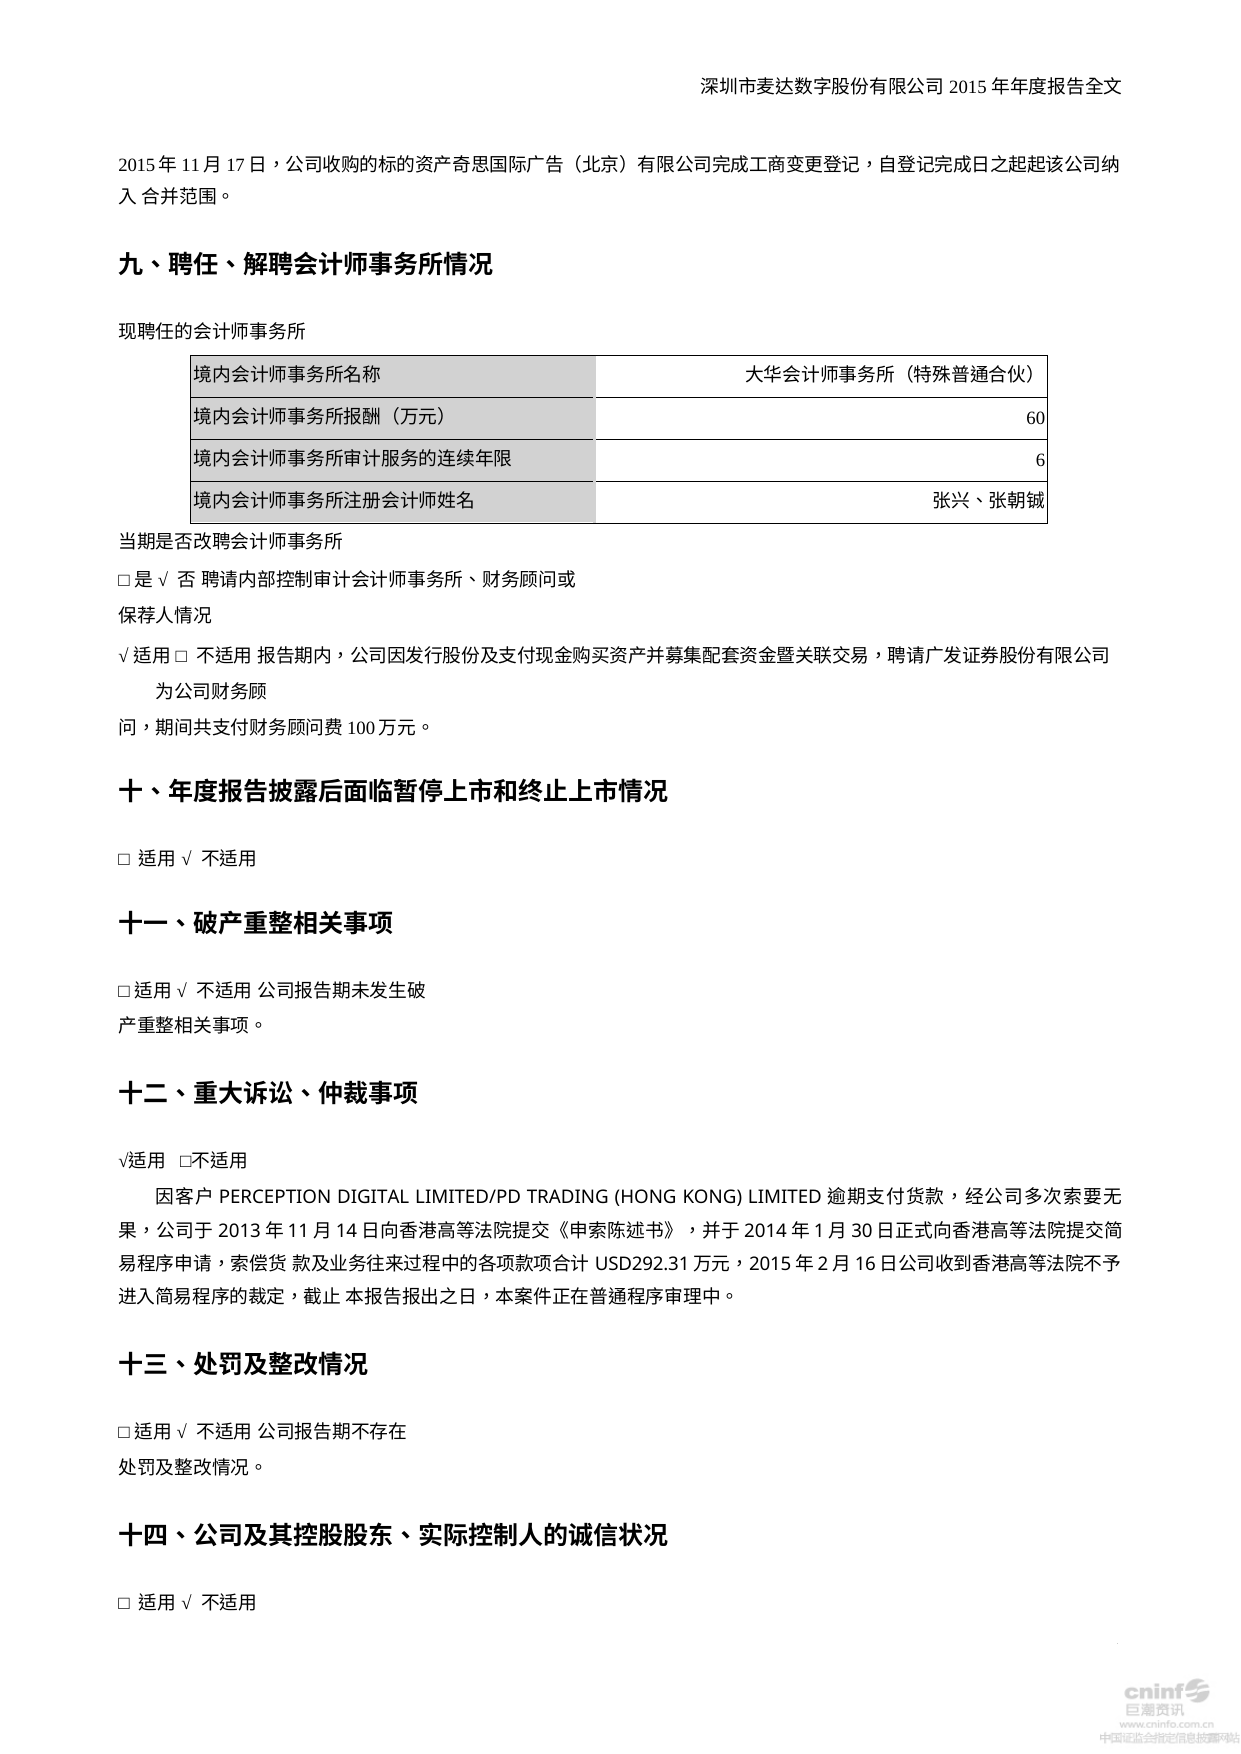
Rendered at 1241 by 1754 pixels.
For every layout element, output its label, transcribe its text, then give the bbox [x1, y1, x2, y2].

text 当期是否改聘会计师事务所 [118, 529, 1240, 554]
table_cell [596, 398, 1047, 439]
text □ 是 √ 否 聘请内部控制审计会计师事务所、财务顾问或保荐人情况 [118, 566, 589, 628]
text □ 适用 √ 不适用 公司报告期未发生破产重整相关事项。 [118, 977, 439, 1038]
text 现聘任的会计师事务所 [118, 318, 1240, 343]
subtitle 十三、处罚及整改情况 [118, 1347, 1240, 1381]
text 2015年11月17日，公司收购的标的资产奇思国际广告（北京）有限公司完成工商变更登记，自登记完成日之起起该公司纳入 合并范围。 [118, 152, 1124, 209]
subtitle 十、年度报告披露后面临暂停上市和终止上市情况 [118, 774, 1240, 808]
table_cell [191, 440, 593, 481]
text □ 适用 √ 不适用 [118, 1589, 1240, 1615]
picture [1099, 1673, 1241, 1754]
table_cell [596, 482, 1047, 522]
subtitle 十四、公司及其控股股东、实际控制人的诚信状况 [118, 1517, 1240, 1552]
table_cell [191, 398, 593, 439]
text √适用 □不适用 [118, 1148, 1240, 1173]
text √ 适用 □ 不适用 报告期内，公司因发行股份及支付现金购买资产并募集配套资金暨关联交易，聘请广发证券股份有限公司为公司财务顾 [118, 642, 1124, 704]
text 因客户PERCEPTION DIGITAL LIMITED/PD TRADING (HONG KONG) LIMITED逾期支付货款，经公司多次索要无果，公司于 2013年11月14日向香港高等法院提交《申索陈述书》，并于2014年1月30日正式向香港高等法院提交简易程序申请，索偿货 款及业务往来过程中的各项款项合计USD292.31万元，2015年2月16日公司收到香港高等法院不予进入简易程序的裁定，截止 本报告报出之日，本案件正在普通程序审理中。 [118, 1184, 1122, 1309]
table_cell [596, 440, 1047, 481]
subtitle 十二、重大诉讼、仲裁事项 [118, 1076, 1240, 1110]
subtitle 九、聘任、解聘会计师事务所情况 [118, 246, 1240, 280]
text □ 适用 √ 不适用 公司报告期不存在处罚及整改情况。 [118, 1418, 420, 1480]
text □ 适用 √ 不适用 [118, 846, 1240, 871]
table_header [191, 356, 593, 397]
text 问，期间共支付财务顾问费100万元。 [118, 714, 1240, 740]
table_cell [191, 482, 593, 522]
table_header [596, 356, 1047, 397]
subtitle 十一、破产重整相关事项 [118, 905, 1240, 939]
